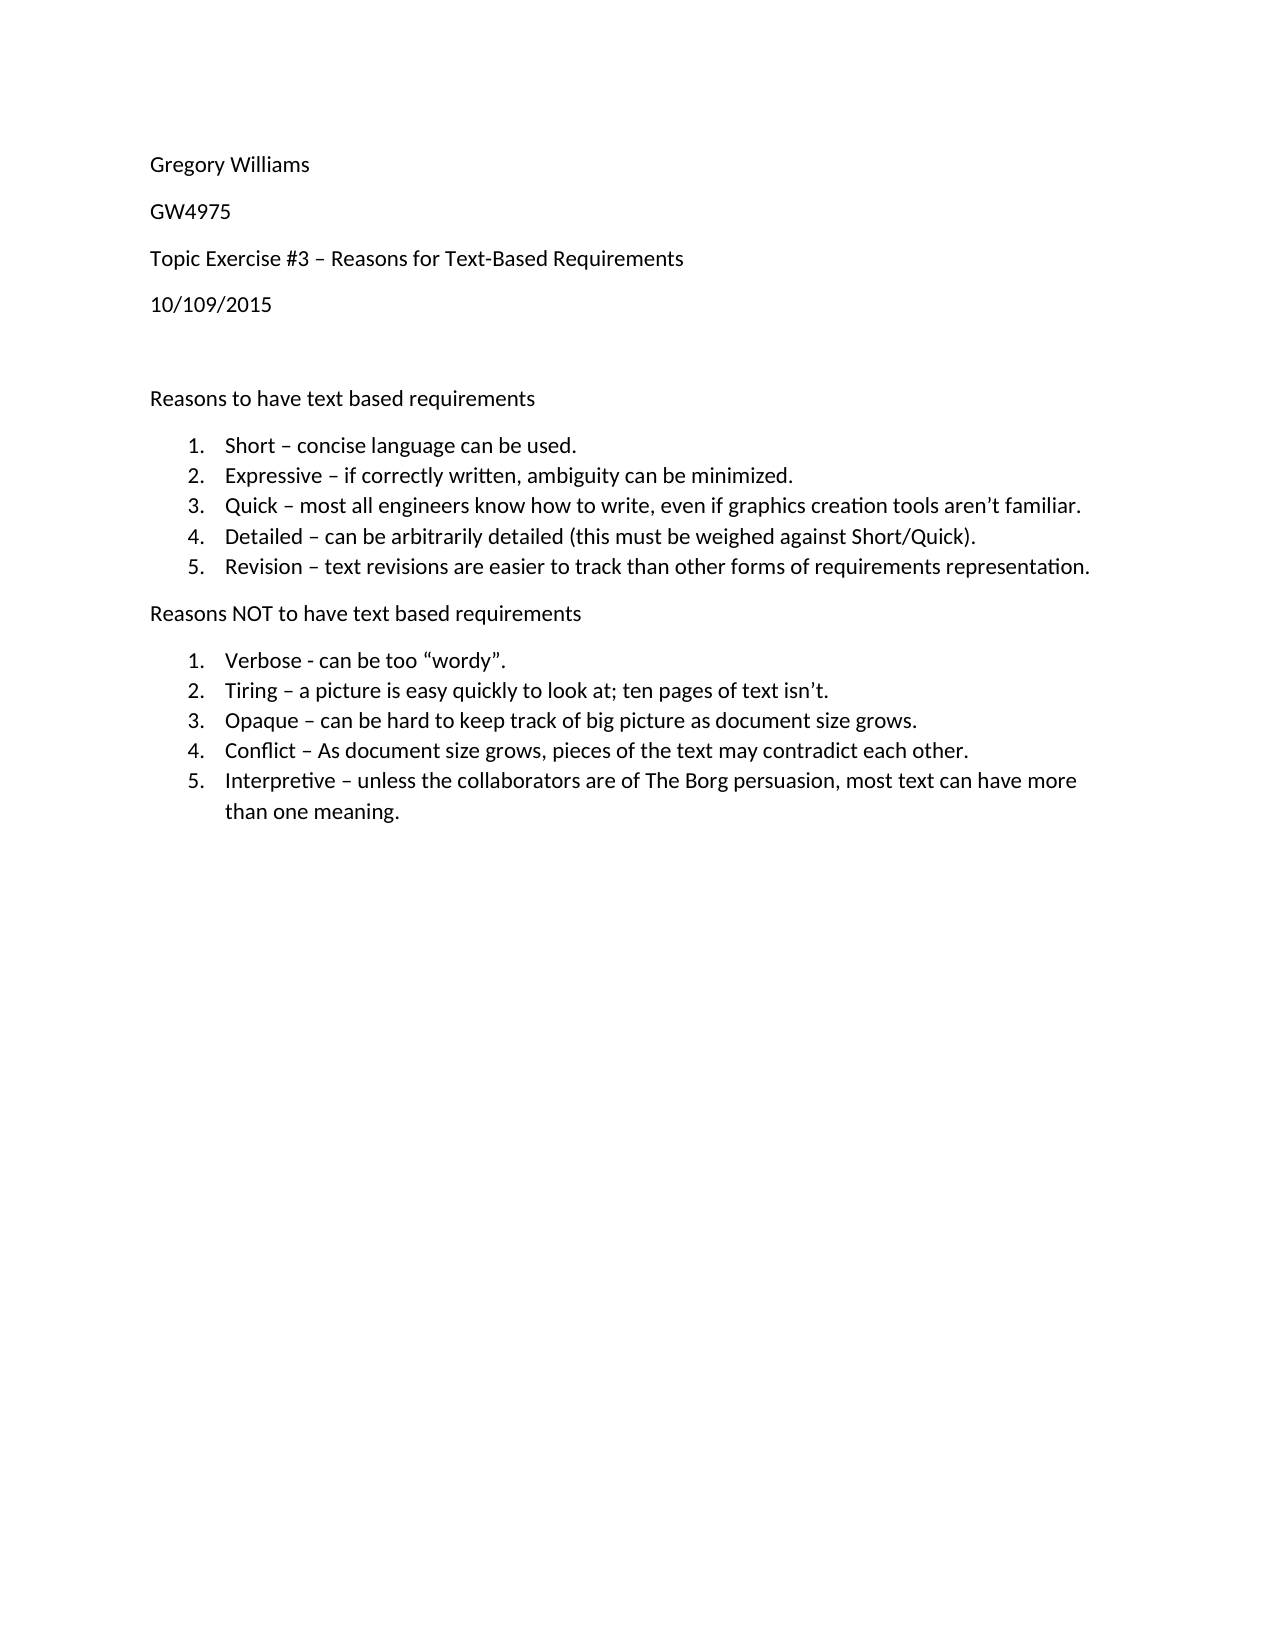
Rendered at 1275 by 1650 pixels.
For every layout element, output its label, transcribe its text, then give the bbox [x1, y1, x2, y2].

list Revision – text revisions are easier to track than other forms of requirements representation. [187, 552, 1125, 580]
text Reasons to have text based requirements [150, 384, 1125, 412]
text 10/109/2015 [150, 291, 1125, 319]
list Conflict – As document size grows, pieces of the text may contradict each other. [187, 736, 1125, 764]
text Reasons NOT to have text based requirements [150, 599, 1125, 627]
list Verbose - can be too “wordy”. [187, 646, 1125, 674]
text GW4975 [150, 197, 1125, 225]
list Interpretive – unless the collaborators are of The Borg persuasion, most text can have more than one meaning. [187, 767, 1125, 825]
text Topic Exercise #3 – Reasons for Text-Based Requirements [150, 244, 1125, 272]
list Detailed – can be arbitrarily detailed (this must be weighed against Short/Quick). [187, 522, 1125, 550]
list Tiring – a picture is easy quickly to look at; ten pages of text isn’t. [187, 676, 1125, 704]
list Expressive – if correctly written, ambiguity can be minimized. [187, 461, 1125, 489]
list Opaque – can be hard to keep track of big picture as document size grows. [187, 706, 1125, 734]
text Gregory Williams [150, 150, 1125, 178]
list Short – concise language can be used. [187, 431, 1125, 459]
list Quick – most all engineers know how to write, even if graphics creation tools aren’t familiar. [187, 492, 1125, 520]
